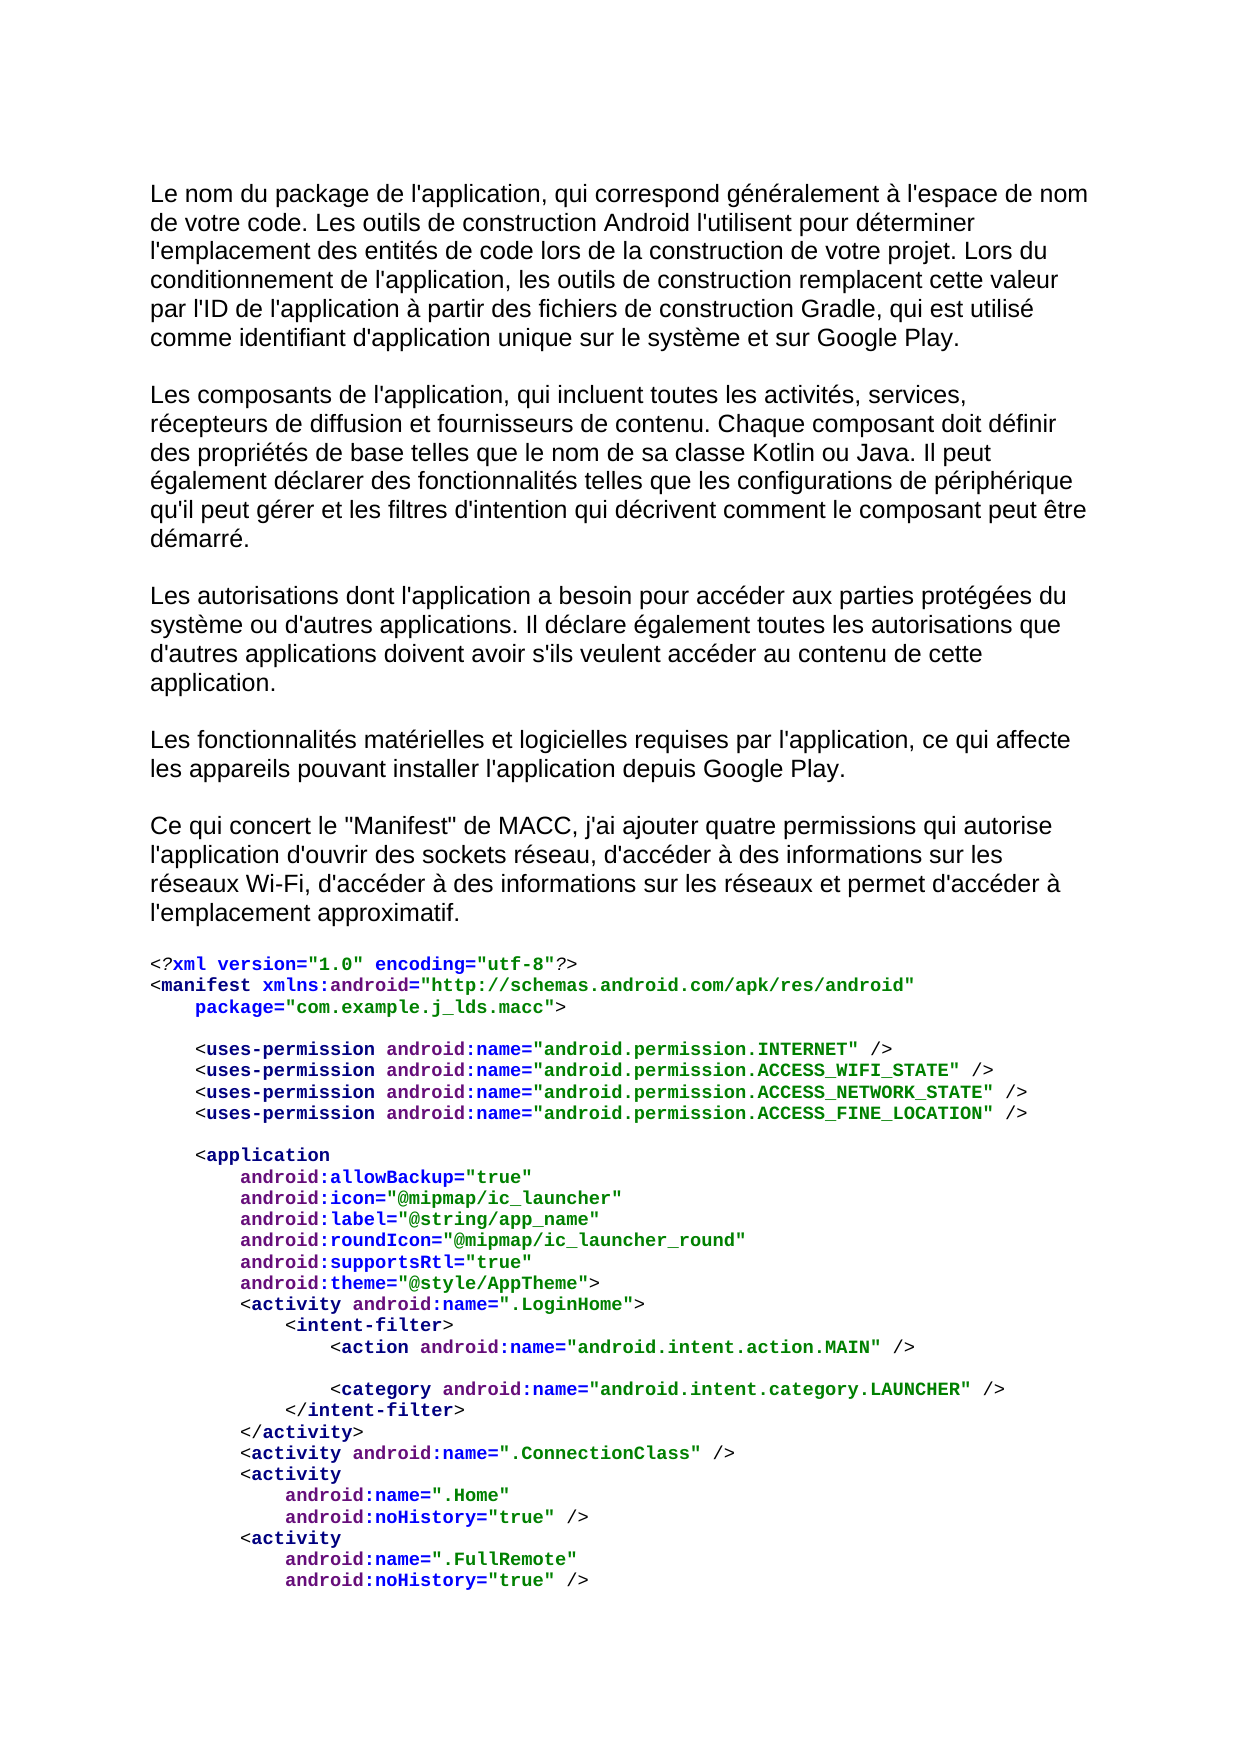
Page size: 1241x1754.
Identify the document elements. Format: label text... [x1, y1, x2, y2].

text Les fonctionnalités matérielles et logicielles requises par l'application, ce qui affecte les appareils pouvant installer l'application depuis Google Play. [150, 725, 1090, 782]
text Les composants de l'application, qui incluent toutes les activités, services, récepteurs de diffusion et fournisseurs de contenu. Chaque composant doit définir des propriétés de base telles que le nom de sa classe Kotlin ou Java. Il peut également déclarer des fonctionnalités telles que les configurations de périphérique qu'il peut gérer et les filtres d'intention qui décrivent comment le composant peut être démarré. [150, 380, 1090, 552]
text Le nom du package de l'application, qui correspond généralement à l'espace de nom de votre code. Les outils de construction Android l'utilisent pour déterminer l'emplacement des entités de code lors de la construction de votre projet. Lors du conditionnement de l'application, les outils de construction remplacent cette valeur par l'ID de l'application à partir des fichiers de construction Gradle, qui est utilisé comme identifiant d'application unique sur le système et sur Google Play. [150, 179, 1090, 351]
text Ce qui concert le "Manifest" de MACC, j'ai ajouter quatre permissions qui autorise l'application d'ouvrir des sockets réseau, d'accéder à des informations sur les réseaux Wi-Fi, d'accéder à des informations sur les réseaux et permet d'accéder à l'emplacement approximatif. [150, 811, 1090, 926]
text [150, 955, 1090, 1592]
text Les autorisations dont l'application a besoin pour accéder aux parties protégées du système ou d'autres applications. Il déclare également toutes les autorisations que d'autres applications doivent avoir s'ils veulent accéder au contenu de cette application. [150, 581, 1090, 696]
